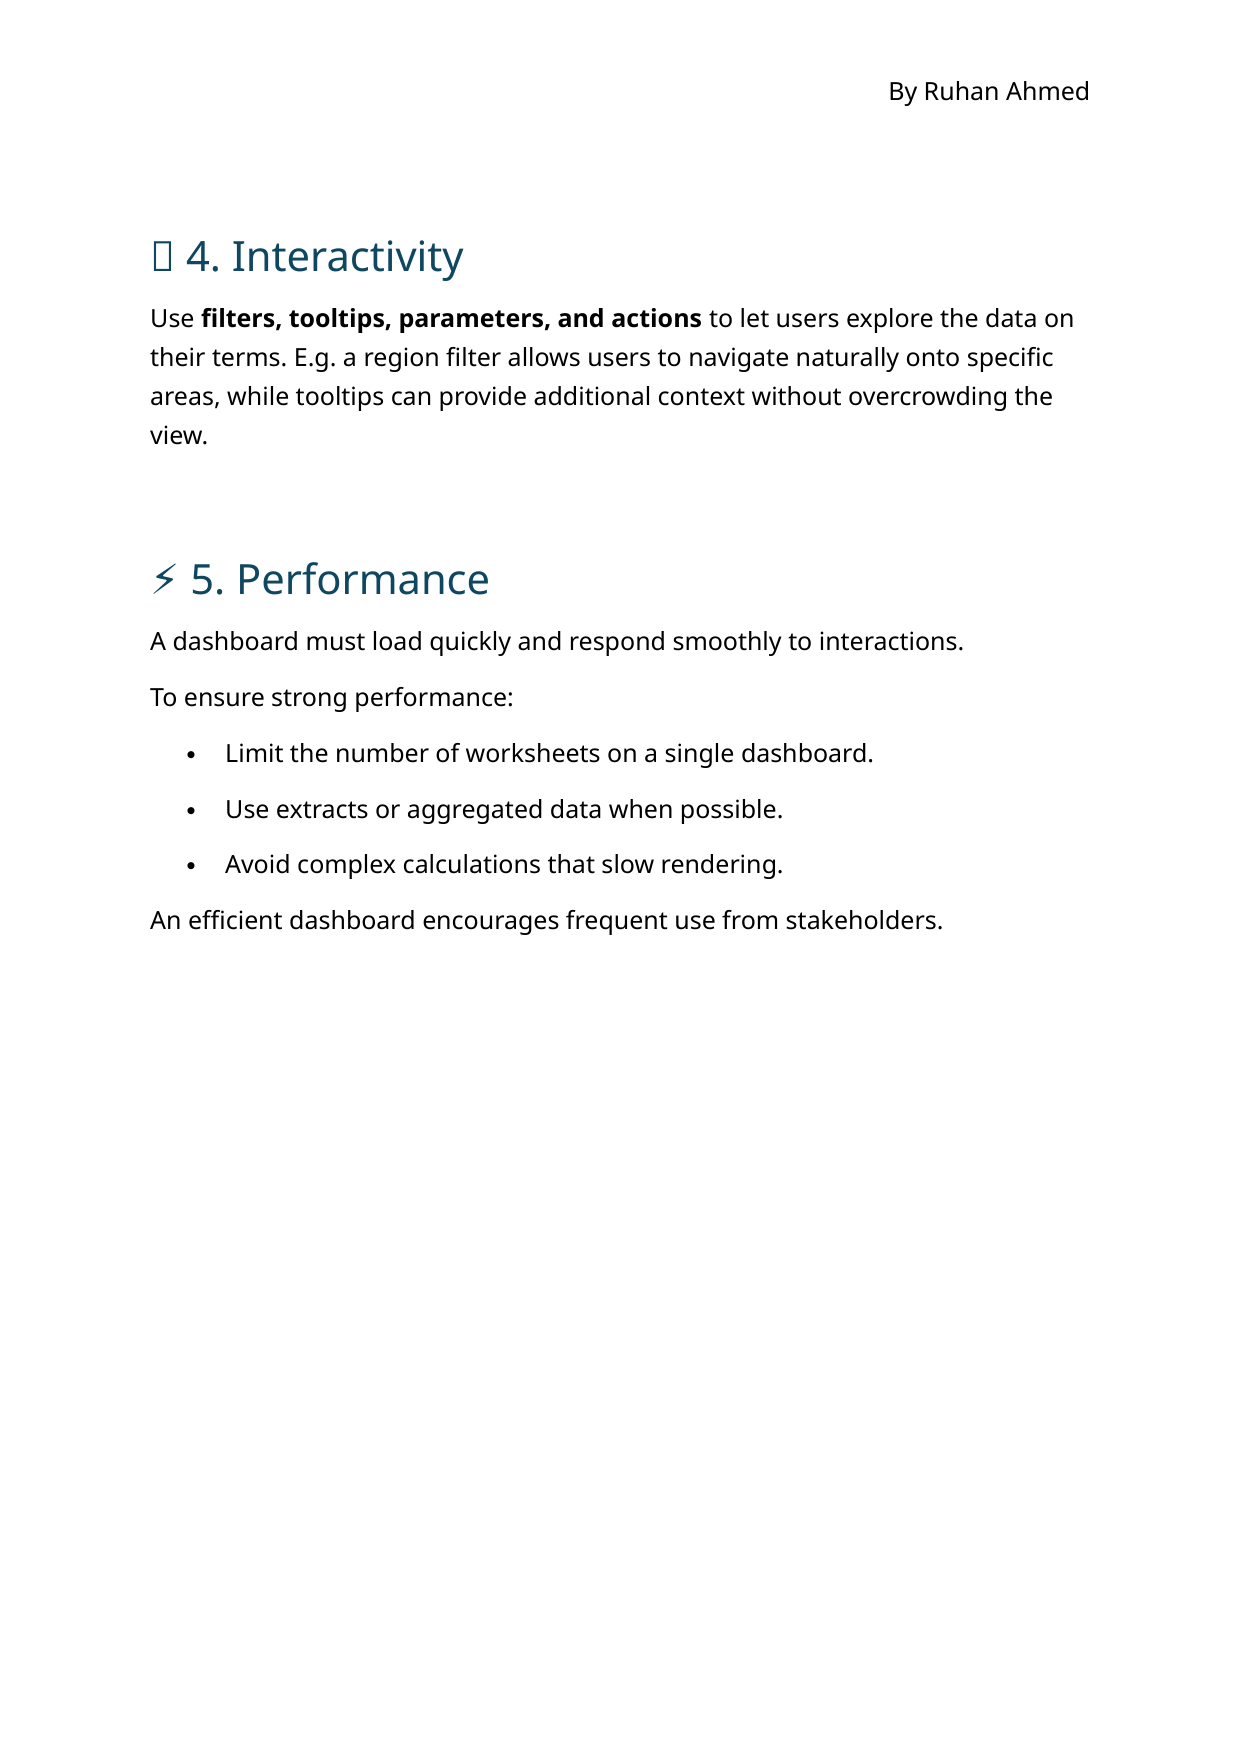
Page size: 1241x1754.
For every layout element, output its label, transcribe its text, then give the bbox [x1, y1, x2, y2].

list Use extracts or aggregated data when possible. [187, 791, 1090, 825]
text An efficient dashboard encourages frequent use from stakeholders. [150, 903, 1090, 937]
list Limit the number of worksheets on a single dashboard. [187, 735, 1090, 769]
text To ensure strong performance: [150, 679, 1090, 714]
subtitle 🧩 4. Interactivity [150, 227, 1090, 283]
list Avoid complex calculations that slow rendering. [187, 847, 1090, 881]
text A dashboard must load quickly and respond smoothly to interactions. [150, 624, 1090, 658]
text Use filters, tooltips, parameters, and actions to let users explore the data on their terms. E.g. a region filter allows users to navigate naturally onto specific areas, while tooltips can provide additional context without overcrowding the view. [150, 300, 1090, 452]
subtitle ⚡ 5. Performance [150, 550, 1090, 607]
